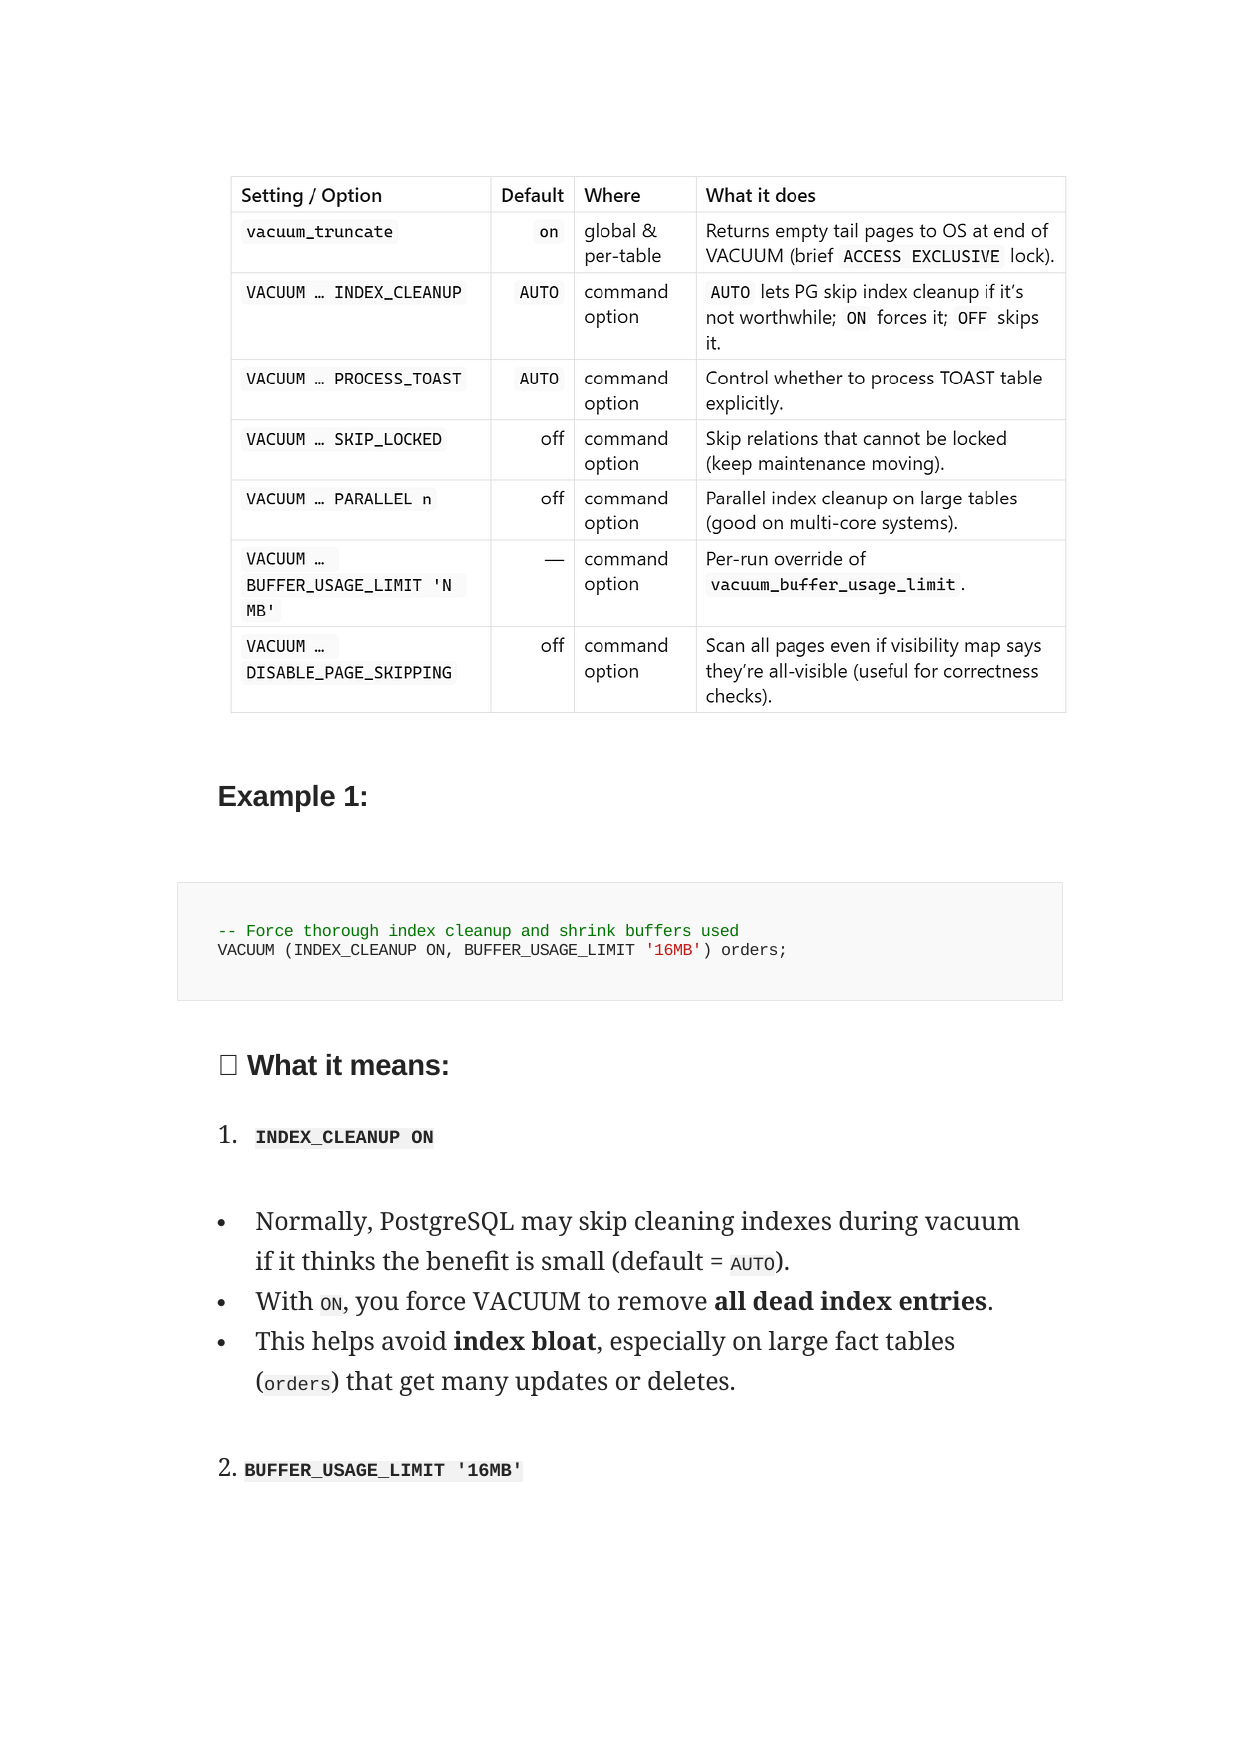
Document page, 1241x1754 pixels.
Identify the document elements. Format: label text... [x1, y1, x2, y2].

subtitle 🔹 What it means: [217, 1044, 1023, 1081]
list Normally, PostgreSQL may skip cleaning indexes during vacuum if it thinks the benefit is small (default = AUTO). [218, 1197, 1023, 1277]
picture [217, 150, 1083, 732]
list INDEX_CLEANUP ON [218, 1111, 1023, 1151]
text -- Force thorough index cleanup and shrink buffers used VACUUM (INDEX_CLEANUP ON, BUFFER_USAGE_LIMIT '16MB') orders; [178, 883, 1062, 1000]
subtitle Example 1: [217, 775, 1023, 812]
text 2. BUFFER_USAGE_LIMIT '16MB' [217, 1444, 1023, 1484]
list This helps avoid index bloat, especially on large fact tables (orders) that get many updates or deletes. [218, 1317, 1023, 1397]
list With ON, you force VACUUM to remove all dead index entries. [218, 1277, 1023, 1317]
